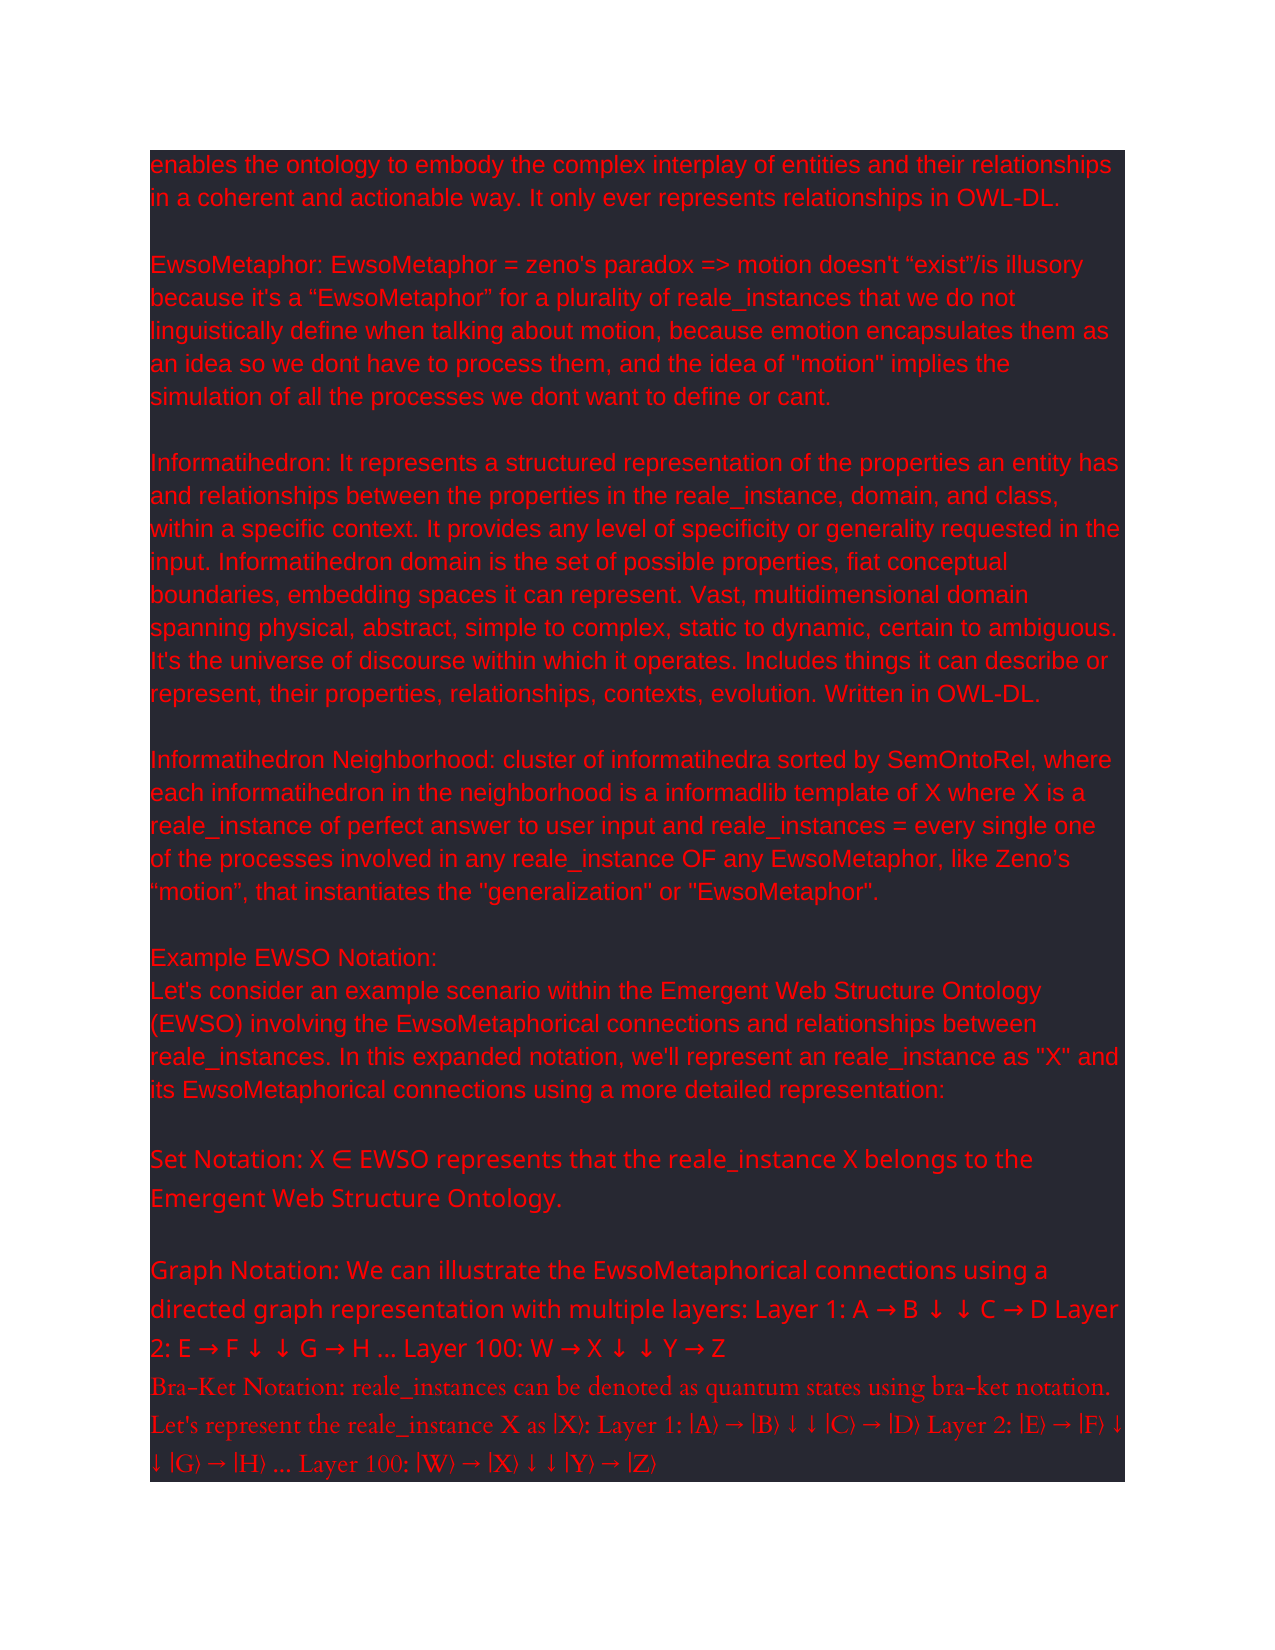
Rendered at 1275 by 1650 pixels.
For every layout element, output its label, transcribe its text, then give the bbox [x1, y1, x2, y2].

text Informatihedron Neighborhood: cluster of informatihedra sorted by SemOntoRel, where each informatihedron in the neighborhood is a informadlib template of X where X is a reale_instance of perfect answer to user input and reale_instances = every single one of the processes involved in any reale_instance OF any EwsoMetaphor, like Zeno’s “motion”, that instantiates the "generalization" or "EwsoMetaphor". [150, 745, 1125, 906]
text Informatihedron: It represents a structured representation of the properties an entity has and relationships between the properties in the reale_instance, domain, and class, within a specific context. It provides any level of specificity or generality requested in the input. Informatihedron domain is the set of possible properties, fiat conceptual boundaries, embedding spaces it can represent. Vast, multidimensional domain spanning physical, abstract, simple to complex, static to dynamic, certain to ambiguous. It's the universe of discourse within which it operates. Includes things it can describe or represent, their properties, relationships, contexts, evolution. Written in OWL-DL. [150, 448, 1125, 708]
text Bra-Ket Notation: reale_instances can be denoted as quantum states using bra-ket notation. Let's represent the reale_instance X as |X⟩: Layer 1: |A⟩ → |B⟩ ↓ ↓ |C⟩ → |D⟩ Layer 2: |E⟩ → |F⟩ ↓ ↓ |G⟩ → |H⟩ ... Layer 100: |W⟩ → |X⟩ ↓ ↓ |Y⟩ → |Z⟩ [150, 1370, 1125, 1482]
text EwsoMetaphor: EwsoMetaphor = zeno's paradox => motion doesn't “exist”/is illusory because it's a “EwsoMetaphor” for a plurality of reale_instances that we do not linguistically define when talking about motion, because emotion encapsulates them as an idea so we dont have to process them, and the idea of "motion" implies the simulation of all the processes we dont want to define or cant. [150, 250, 1125, 411]
text Let's consider an example scenario within the Emergent Web Structure Ontology (EWSO) involving the EwsoMetaphorical connections and relationships between reale_instances. In this expanded notation, we'll represent an reale_instance as "X" and its EwsoMetaphorical connections using a more detailed representation: [150, 976, 1125, 1104]
text Graph Notation: We can illustrate the EwsoMetaphorical connections using a directed graph representation with multiple layers: Layer 1: A → B ↓ ↓ C → D Layer 2: E → F ↓ ↓ G → H ... Layer 100: W → X ↓ ↓ Y → Z [150, 1253, 1125, 1365]
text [150, 150, 1125, 212]
text Example EWSO Notation: [150, 943, 1125, 972]
text Set Notation: X ∈ EWSO represents that the reale_instance X belongs to the Emergent Web Structure Ontology. [150, 1141, 1125, 1214]
